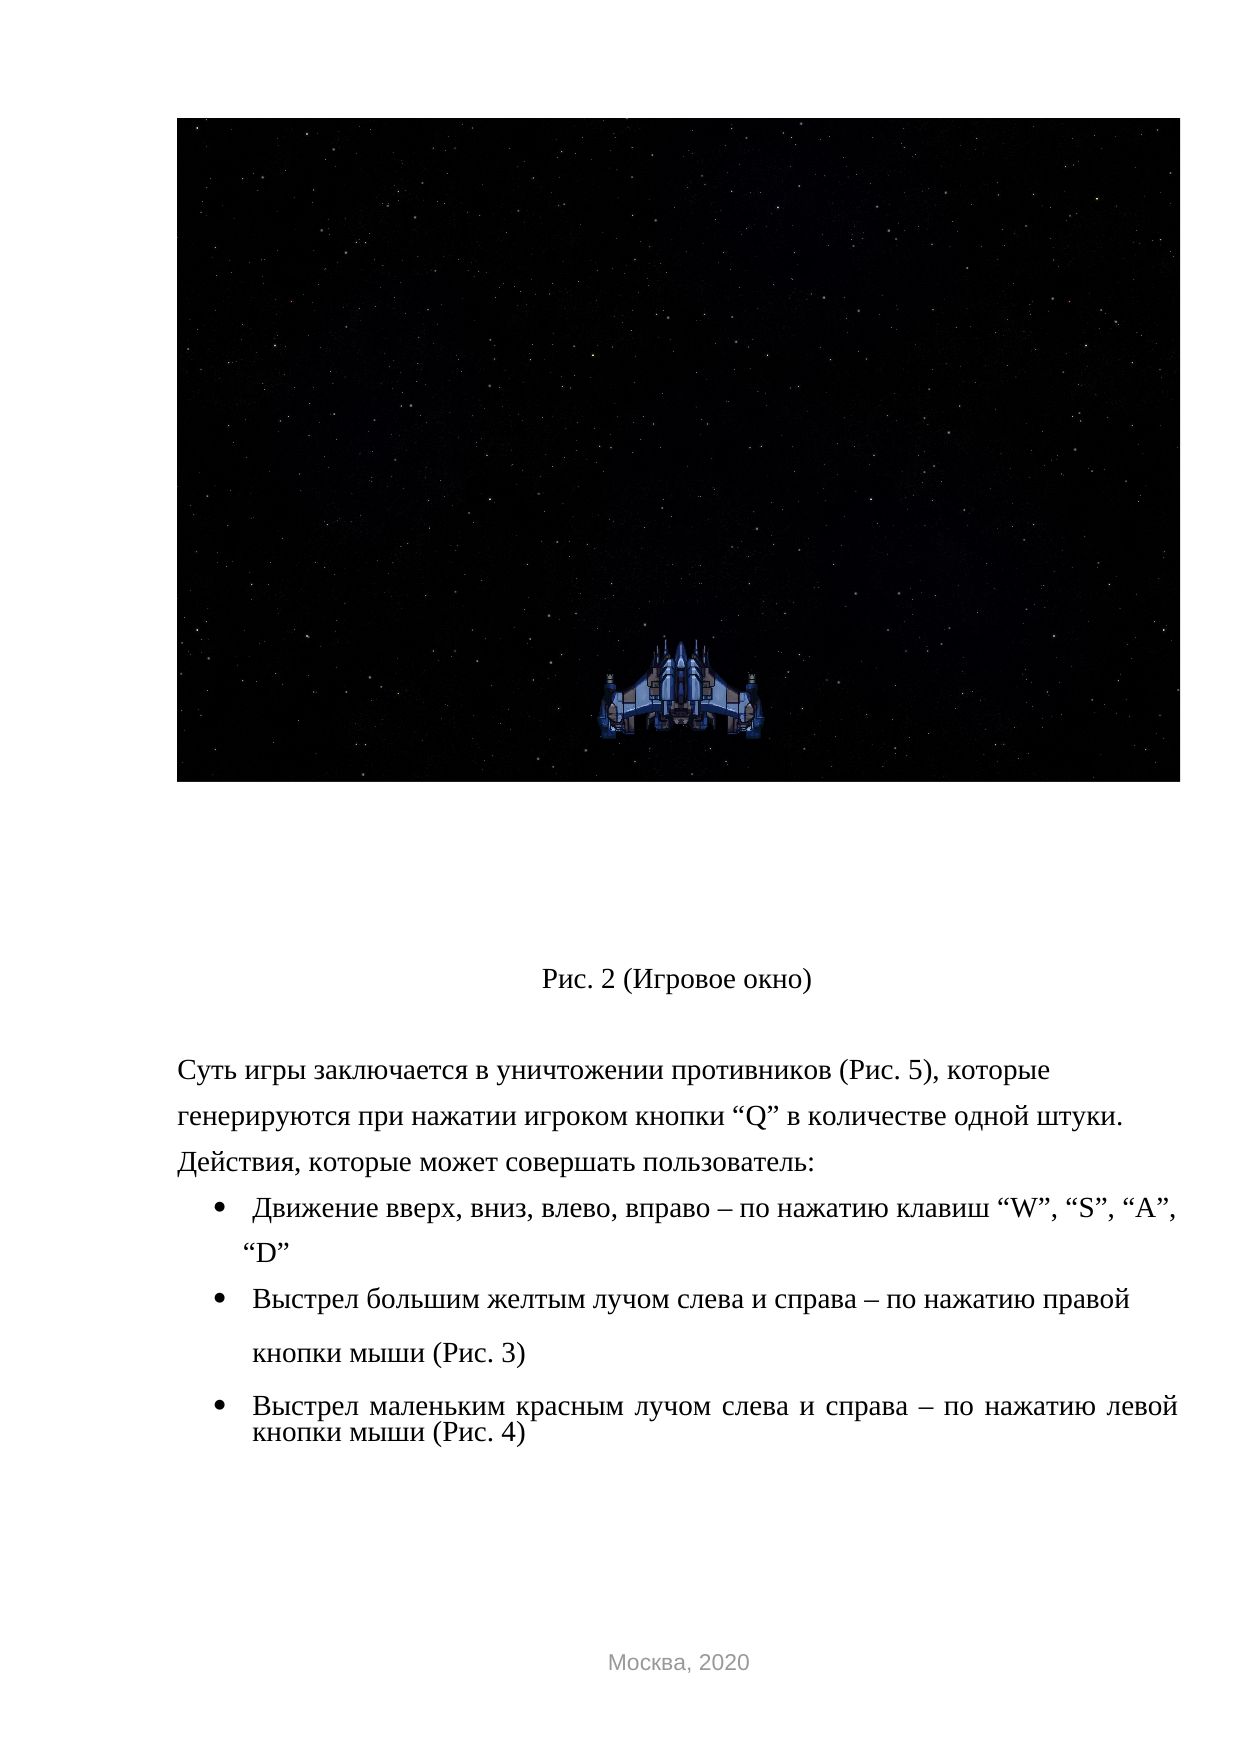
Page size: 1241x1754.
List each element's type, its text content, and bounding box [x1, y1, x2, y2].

list Выстрел маленьким красным лучом слева и справа – по нажатию левой кнопки мыши (Рис. 4) [214, 1394, 1179, 1448]
picture [177, 118, 1180, 782]
text “D” [177, 1241, 1179, 1268]
text Действия, которые может совершать пользователь: [177, 1150, 1179, 1177]
list кнопки мыши (Рис. 3) [252, 1341, 1179, 1367]
list Выстрел большим желтым лучом слева и справа – по нажатию правой [214, 1287, 1179, 1314]
text Рис. 2 (Игровое окно) [177, 967, 1179, 994]
text генерируются при нажатии игроком кнопки “Q” в количестве одной штуки. [177, 1104, 1179, 1131]
list Движение вверх, вниз, влево, вправо – по нажатию клавиш “W”, “S”, “A”, [214, 1196, 1179, 1222]
text Суть игры заключается в уничтожении противников (Рис. 5), которые [177, 1058, 1179, 1085]
